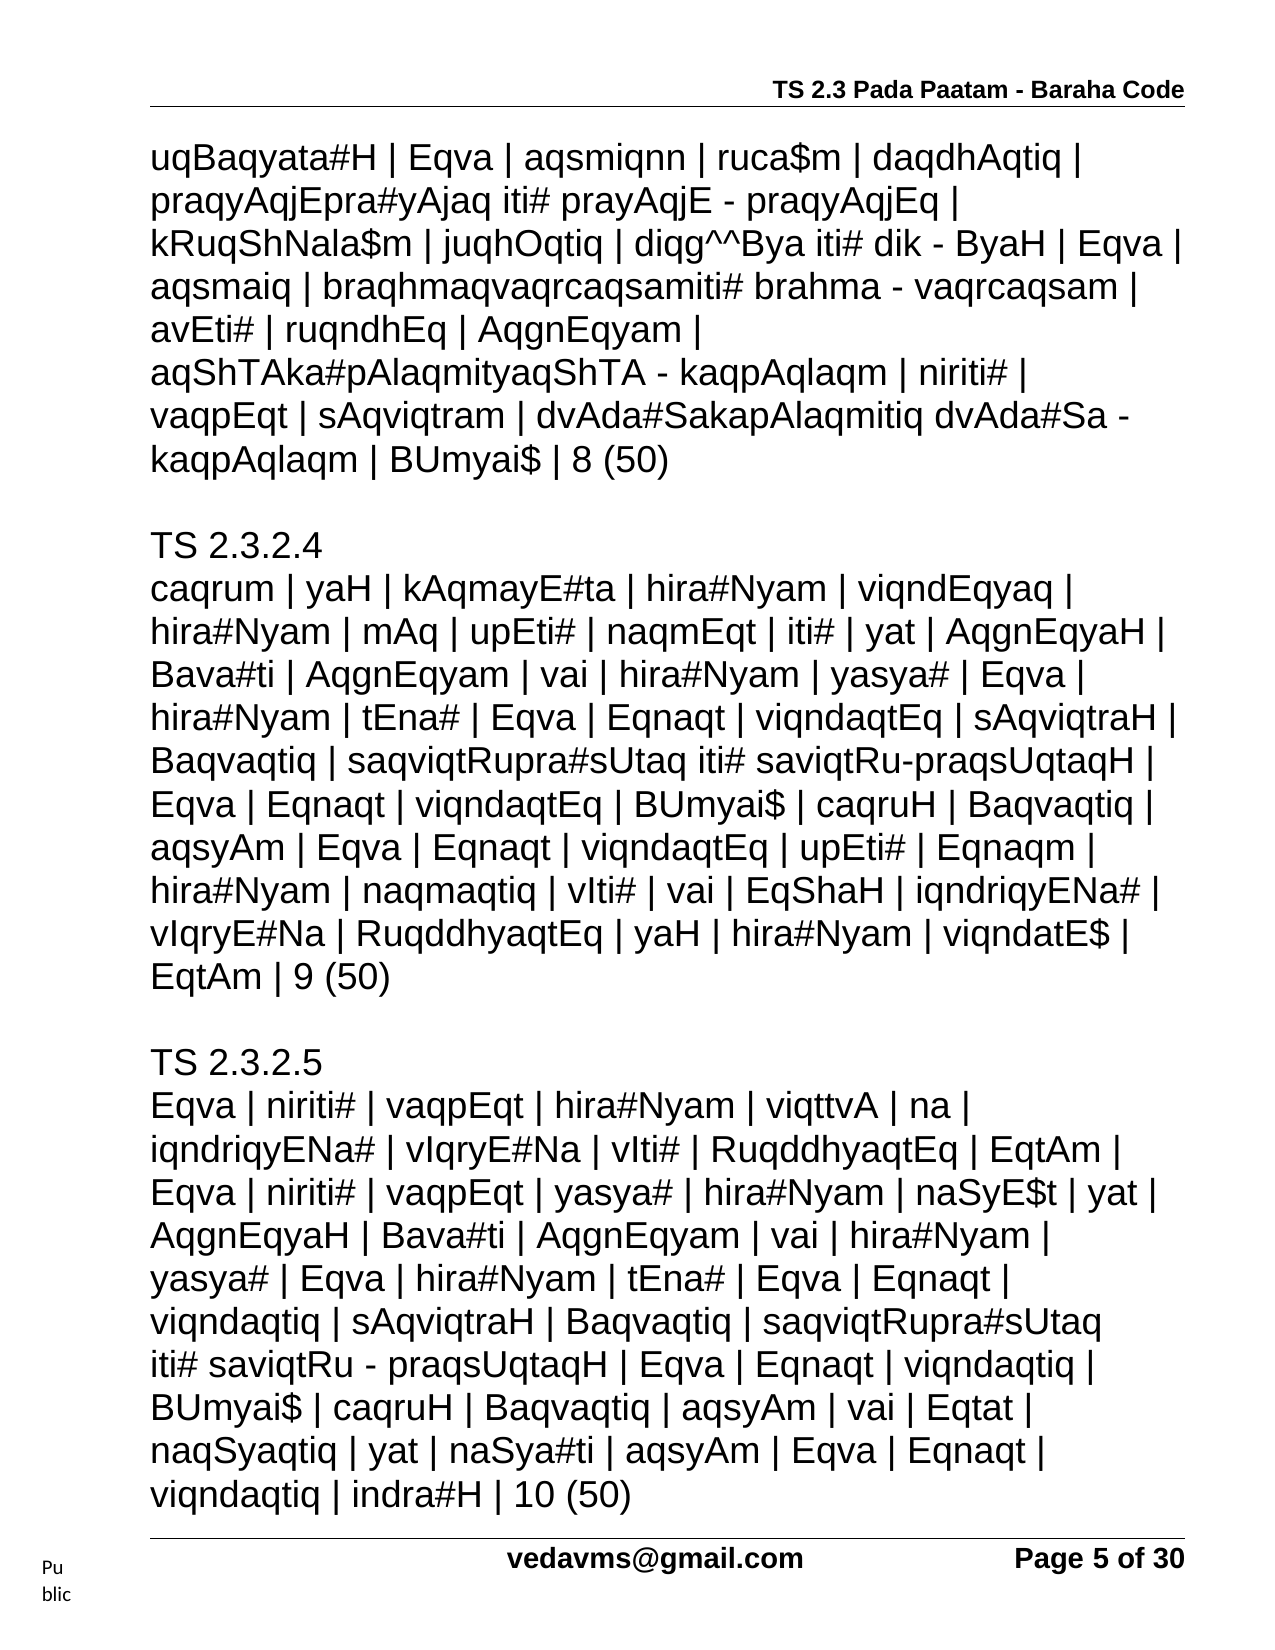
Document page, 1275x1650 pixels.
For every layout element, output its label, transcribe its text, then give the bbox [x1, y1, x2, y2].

text TS 2.3.2.5 [150, 1041, 1185, 1084]
text Eqva | niriti# | vaqpEqt | hira#Nyam | viqttvA | na | iqndriqyENa# | vIqryE#Na | vIti# | RuqddhyaqtEq | EqtAm | Eqva | niriti# | vaqpEqt | yasya# | hira#Nyam | naSyE$t | yat | AqgnEqyaH | Bava#ti | AqgnEqyam | vai | hira#Nyam | yasya# | Eqva | hira#Nyam | tEna# | Eqva | Eqnaqt | viqndaqtiq | sAqviqtraH | Baqvaqtiq | saqviqtRupra#sUtaq iti# saviqtRu - praqsUqtaqH | Eqva | Eqnaqt | viqndaqtiq | BUmyai$ | caqruH | Baqvaqtiq | aqsyAm | vai | Eqtat | naqSyaqtiq | yat | naSya#ti | aqsyAm | Eqva | Eqnaqt | viqndaqtiq | indra#H | 10 (50) [150, 1084, 1185, 1515]
text TS 2.3.2.4 [150, 523, 1185, 566]
text caqrum | yaH | kAqmayE#ta | hira#Nyam | viqndEqyaq | hira#Nyam | mAq | upEti# | naqmEqt | iti# | yat | AqgnEqyaH | Bava#ti | AqgnEqyam | vai | hira#Nyam | yasya# | Eqva | hira#Nyam | tEna# | Eqva | Eqnaqt | viqndaqtEq | sAqviqtraH | Baqvaqtiq | saqviqtRupra#sUtaq iti# saviqtRu-praqsUqtaqH | Eqva | Eqnaqt | viqndaqtEq | BUmyai$ | caqruH | Baqvaqtiq | aqsyAm | Eqva | Eqnaqt | viqndaqtEq | upEti# | Eqnaqm | hira#Nyam | naqmaqtiq | vIti# | vai | EqShaH | iqndriqyENa# | vIqryE#Na | RuqddhyaqtEq | yaH | hira#Nyam | viqndatE$ | EqtAm | 9 (50) [150, 566, 1185, 997]
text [150, 135, 1185, 480]
